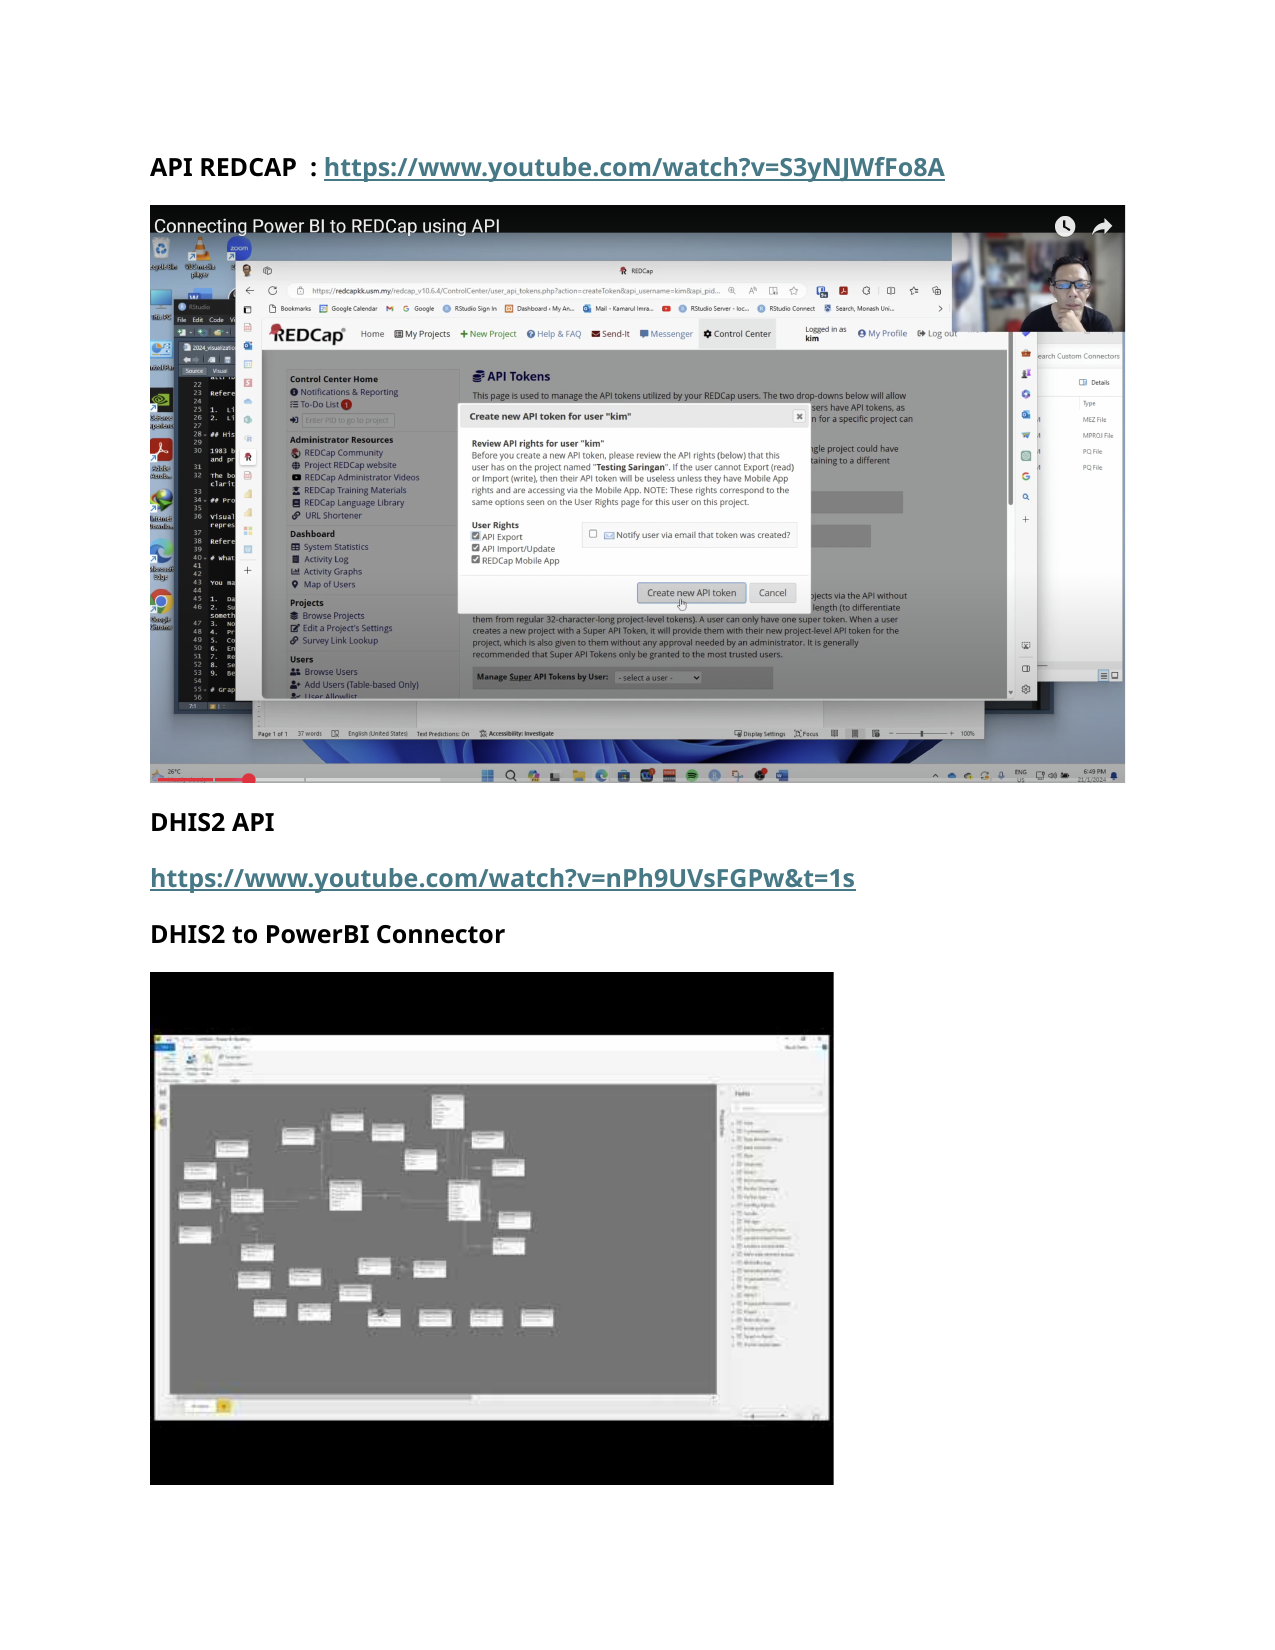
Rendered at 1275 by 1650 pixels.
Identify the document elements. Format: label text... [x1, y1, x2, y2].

picture [150, 205, 1125, 783]
text API REDCAP : https://www.youtube.com/watch?v=S3yNJWfFo8A [150, 150, 1125, 184]
text DHIS2 API [150, 804, 1125, 839]
text https://www.youtube.com/watch?v=nPh9UVsFGPw&t=1s [150, 860, 1125, 894]
picture [150, 972, 834, 1485]
text DHIS2 to PowerBI Connector [150, 916, 1125, 950]
